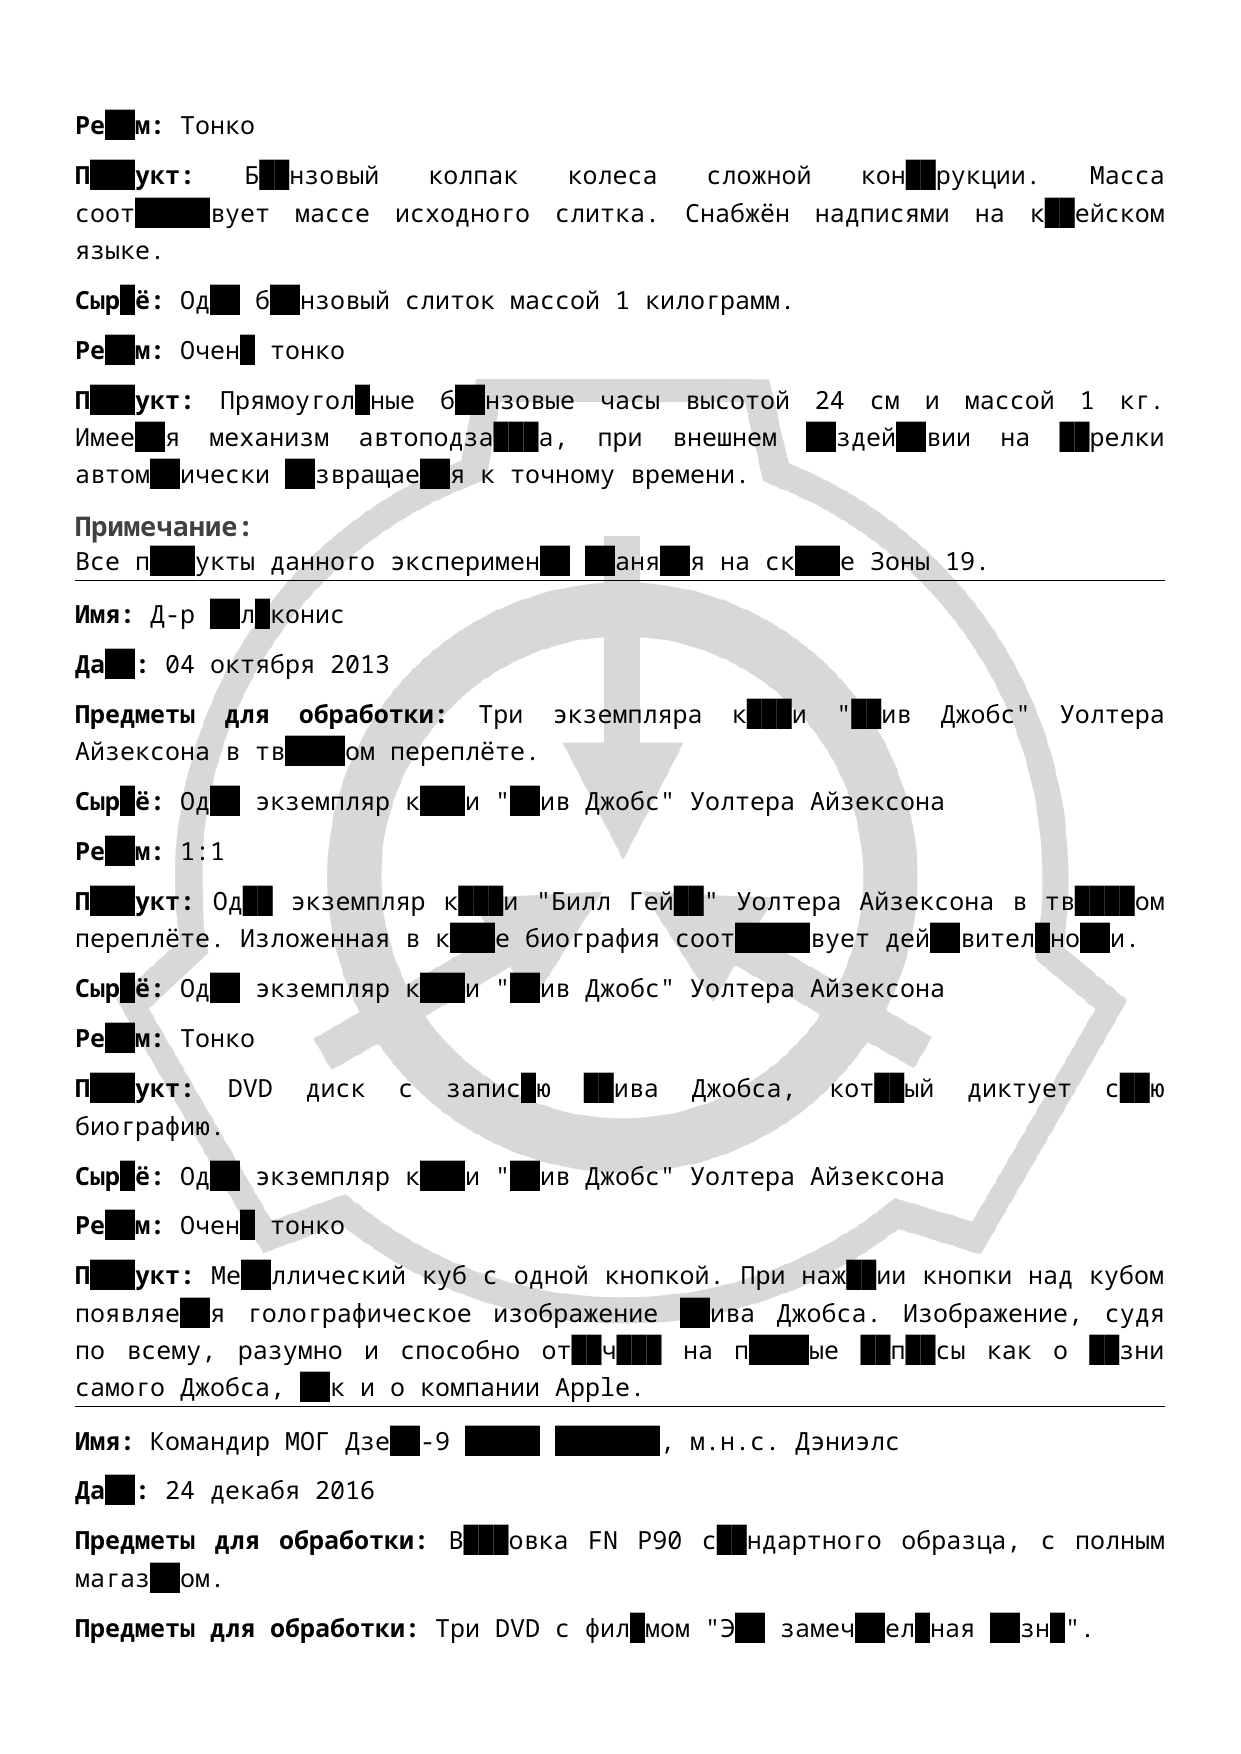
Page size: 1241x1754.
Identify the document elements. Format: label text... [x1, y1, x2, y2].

text Предметы для обработки: Три экземпляра к███и "██ив Джобс" Уолтера Айзексона в тв████ом переплёте. [75, 697, 1165, 768]
text П███укт: DVD диск с запис█ю ██ива Джобса, кот██ый диктует с██ю биографию. [75, 1071, 1165, 1142]
text Ре██м: Тонко [75, 108, 1165, 142]
text Сыр█ё: Од██ экземпляр к███и "██ив Джобс" Уолтера Айзексона [75, 1158, 1165, 1192]
text Все п███укты данного эксперимен██ ██аня██я на ск███е Зоны 19. [75, 544, 1165, 580]
text Ре██м: Очен█ тонко [75, 1208, 1165, 1242]
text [75, 282, 1165, 317]
text Сыр█ё: Од██ экземпляр к███и "██ив Джобс" Уолтера Айзексона [75, 971, 1165, 1005]
text Да██: 04 октября 2013 [75, 647, 1165, 681]
text Да██: 24 декабя 2016 [75, 1473, 1165, 1507]
text Ре██м: Тонко [75, 1021, 1165, 1055]
text Имя: Командир МОГ Дзе██-9 █████ ███████, м.н.с. Дэниэлс [75, 1423, 1165, 1457]
text Предметы для обработки: Три DVD с фил█мом "Э██ замеч██ел█ная ██зн█". [75, 1610, 1165, 1644]
text П███укт: Б██нзовый колпак колеса сложной кон██рукции. Масса соот█████вует массе исходного слитка. Снабжён надписями на к██ейском языке. [75, 158, 1165, 267]
subtitle Примечание: [75, 507, 1165, 544]
text П███укт: Од██ экземпляр к███и "Билл Гей██" Уолтера Айзексона в тв████ом переплёте. Изложенная в к███е биография соот█████вует дей██вител█но██и. [75, 884, 1165, 955]
text Имя: Д-р ██л█конис [75, 597, 1165, 631]
text П███укт: Прямоугол█ные б██нзовые часы высотой 24 см и массой 1 кг. Имее██я механизм автоподза███а, при внешнем ██здей██вии на ██релки автом██ически ██звращае██я к точному времени. [75, 382, 1165, 491]
text Сыр█ё: Од██ экземпляр к███и "██ив Джобс" Уолтера Айзексона [75, 784, 1165, 818]
text П███укт: Ме██ллический куб с одной кнопкой. При наж██ии кнопки над кубом появляе██я голографическое изображение ██ива Джобса. Изображение, судя по всему, разумно и способно от██ч███ на п████ые ██п██сы как о ██зни самого Джобса, ██к и о компании Apple. [75, 1258, 1165, 1406]
text Предметы для обработки: В███овка FN P90 с██ндартного образца, с полным магаз██ом. [75, 1523, 1165, 1594]
text Ре██м: 1:1 [75, 834, 1165, 868]
text Ре██м: Очен█ тонко [75, 332, 1165, 366]
